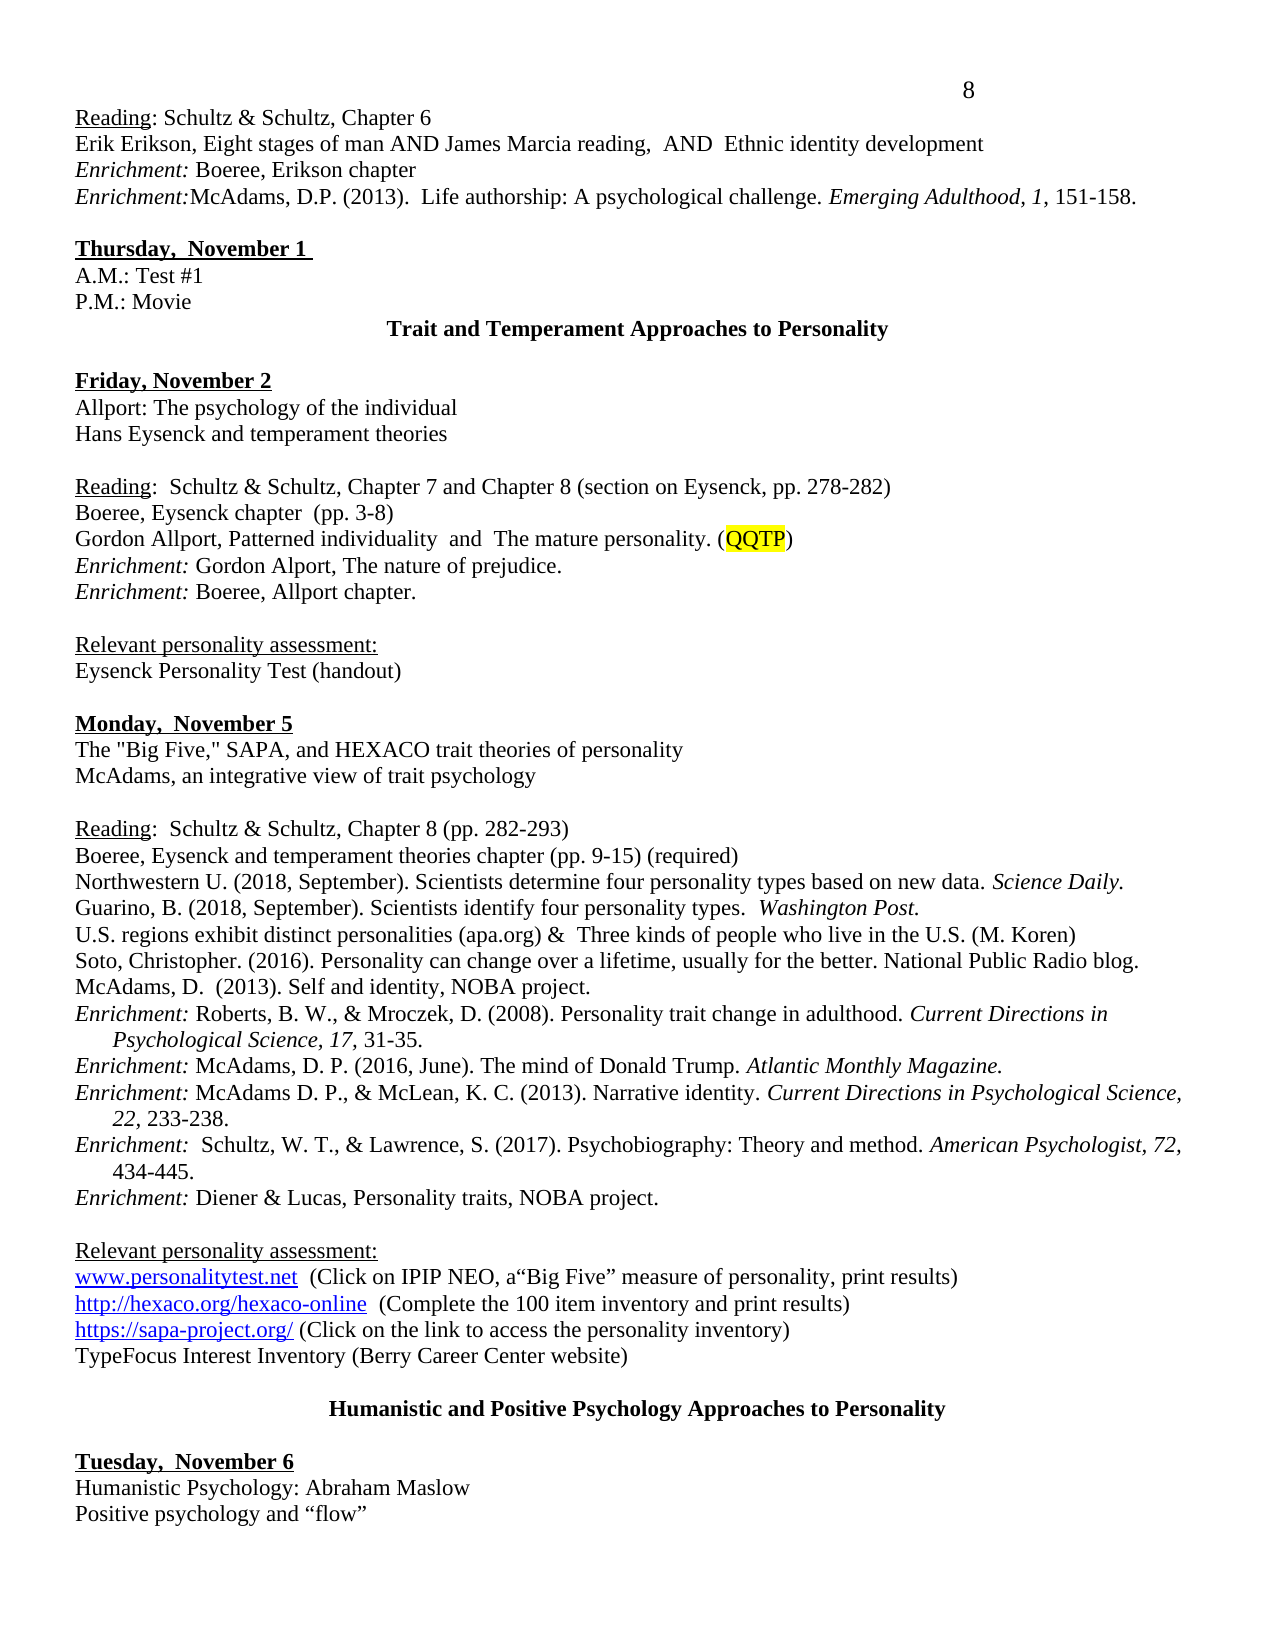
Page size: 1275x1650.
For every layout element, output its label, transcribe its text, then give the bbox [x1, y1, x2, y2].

text Hans Eysenck and temperament theories [75, 420, 1200, 446]
text Reading: Schultz & Schultz, Chapter 8 (pp. 282-293) [75, 815, 1200, 842]
text Allport: The psychology of the individual [75, 394, 1200, 420]
text McAdams, D. (2013). Self and identity, NOBA project. [75, 973, 1200, 1000]
text Boeree, Eysenck chapter (pp. 3-8) [75, 499, 1200, 525]
text Soto, Christopher. (2016). Personality can change over a lifetime, usually for the better. National Public Radio blog. [75, 947, 1200, 973]
text Enrichment:McAdams, D.P. (2013). Life authorship: A psychological challenge. Emerging Adulthood, 1, 151-158. [75, 183, 1200, 209]
text TypeFocus Interest Inventory (Berry Career Center website) [75, 1342, 1200, 1369]
text McAdams, an integrative view of trait psychology [75, 763, 1200, 789]
text Enrichment: Roberts, B. W., & Mroczek, D. (2008). Personality trait change in adulthood. Current Directions in Psychological Science, 17, 31-35. [75, 1000, 1200, 1052]
text Enrichment: Boeree, Allport chapter. [75, 578, 1200, 604]
text Relevant personality assessment: [75, 1237, 1200, 1263]
subtitle P.M.: Movie [75, 288, 1200, 314]
text http://hexaco.org/hexaco-online (Complete the 100 item inventory and print results) [75, 1290, 1200, 1316]
text Positive psychology and “flow” [75, 1501, 1200, 1527]
text Gordon Allport, Patterned individuality and The mature personality. (QQTP) [75, 525, 726, 552]
text The "Big Five," SAPA, and HEXACO trait theories of personality [75, 736, 1200, 763]
text Erik Erikson, Eight stages of man AND James Marcia reading, AND Ethnic identity development [75, 130, 1200, 156]
text U.S. regions exhibit distinct personalities (apa.org) & Three kinds of people who live in the U.S. (M. Koren) [75, 921, 1200, 947]
text Thursday, November 1 [75, 236, 1200, 262]
text Humanistic Psychology: Abraham Maslow [75, 1474, 1200, 1501]
text Reading: Schultz & Schultz, Chapter 6 [75, 104, 1200, 130]
text Humanistic and Positive Psychology Approaches to Personality [75, 1395, 1200, 1421]
text Enrichment: Boeree, Erikson chapter [75, 156, 1200, 183]
subtitle Monday, November 5 [75, 710, 1200, 736]
text Enrichment: Diener & Lucas, Personality traits, NOBA project. [75, 1184, 1200, 1211]
text Gordon Allport, Patterned individuality and The mature personality. (QQTP) [785, 525, 1200, 552]
text www.personalitytest.net (Click on IPIP NEO, a“Big Five” measure of personality, print results) [75, 1263, 1200, 1290]
text Enrichment: McAdams D. P., & McLean, K. C. (2013). Narrative identity. Current Directions in Psychological Science, 22, 233-238. [75, 1079, 1200, 1132]
text Enrichment: Schultz, W. T., & Lawrence, S. (2017). Psychobiography: Theory and method. American Psychologist, 72, 434-445. [75, 1132, 1200, 1184]
text Northwestern U. (2018, September). Scientists determine four personality types based on new data. Science Daily. Guarino, B. (2018, September). Scientists identify four personality types. Washington Post. [75, 868, 1200, 921]
text Enrichment: Gordon Alport, The nature of prejudice. [75, 552, 1200, 578]
subtitle Trait and Temperament Approaches to Personality [75, 314, 1200, 341]
text Relevant personality assessment: [75, 631, 1200, 657]
text Reading: Schultz & Schultz, Chapter 7 and Chapter 8 (section on Eysenck, pp. 278-282) [75, 473, 1200, 499]
text https://sapa-project.org/ (Click on the link to access the personality inventory) [75, 1316, 1200, 1342]
subtitle Tuesday, November 6 [75, 1448, 1200, 1474]
text Enrichment: McAdams, D. P. (2016, June). The mind of Donald Trump. Atlantic Monthly Magazine. [75, 1052, 1200, 1079]
subtitle A.M.: Test #1 [75, 262, 1200, 288]
subtitle Friday, November 2 [75, 367, 1200, 394]
text Eysenck Personality Test (handout) [75, 657, 1200, 683]
text Boeree, Eysenck and temperament theories chapter (pp. 9-15) (required) [75, 842, 1200, 868]
